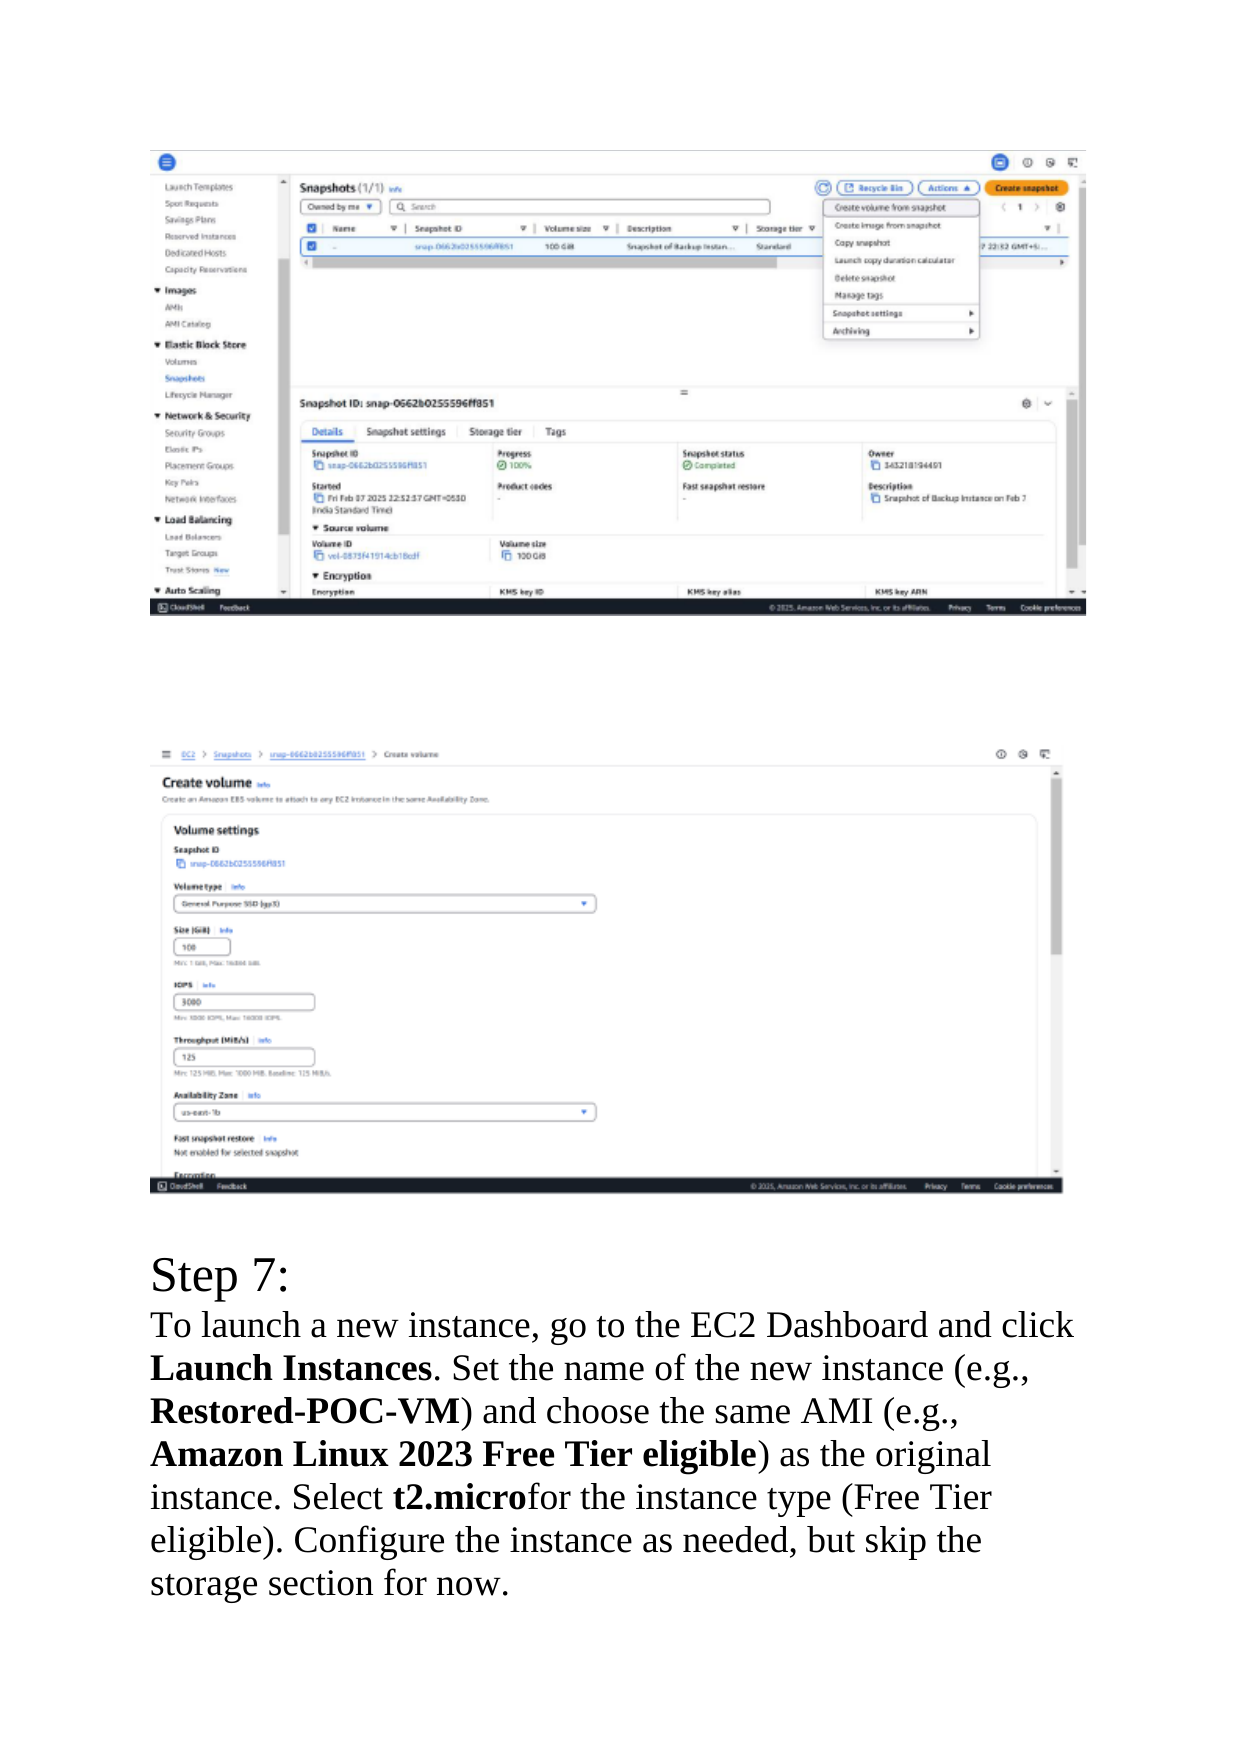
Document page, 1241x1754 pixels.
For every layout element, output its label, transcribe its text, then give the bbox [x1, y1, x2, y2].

text To launch a new instance, go to the EC2 Dashboard and click Launch Instances. Set the name of the new instance (e.g., Restored-POC-VM) and choose the same AMI (e.g., Amazon Linux 2023 Free Tier eligible) as the original instance. Select t2.microfor the instance type (Free Tier eligible). Configure the instance as needed, but skip the storage section for now. [150, 1302, 1090, 1604]
picture [150, 150, 1087, 616]
text Step 7: [150, 1244, 1090, 1302]
picture [150, 745, 1065, 1202]
